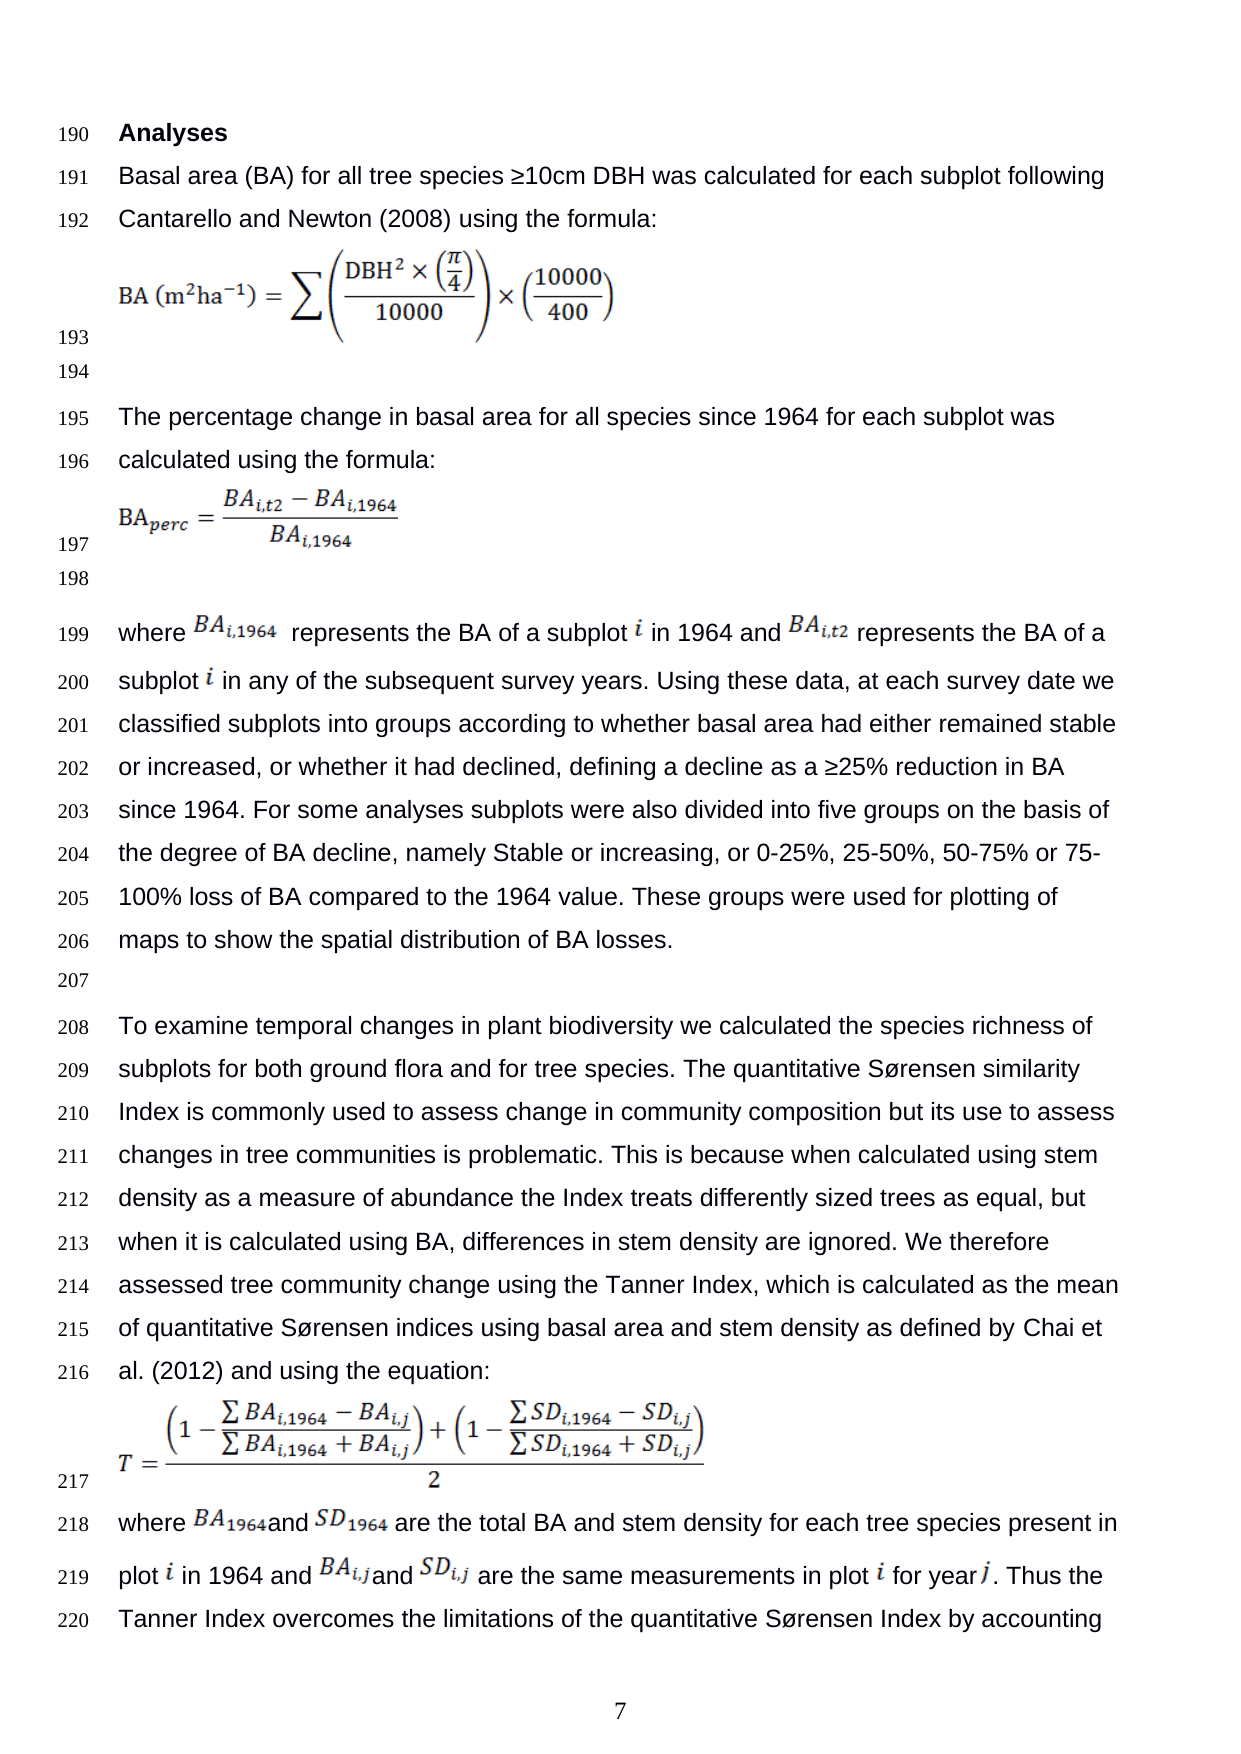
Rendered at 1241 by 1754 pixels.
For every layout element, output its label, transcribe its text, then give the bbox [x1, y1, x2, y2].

text Analyses [118, 118, 1122, 147]
picture [634, 612, 644, 641]
picture [165, 1555, 175, 1585]
picture [420, 1551, 471, 1585]
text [118, 1503, 1122, 1633]
picture [788, 609, 850, 641]
text To examine temporal changes in plant biodiversity we calculated the species richness of subplots for both ground flora and for tree species. The quantitative Sørensen similarity Index is commonly used to assess change in community composition but its use to assess changes in tree communities is problematic. This is because when calculated using stem density as a measure of abundance the Index treats differently sized trees as equal, but when it is calculated using BA, differences in stem density are ignored. We therefore assessed tree community change using the Tanner Index, which is calculated as the mean of quantitative Sørensen indices using basal area and stem density as defined by Chai et al. (2012) and using the equation: [118, 1011, 1122, 1384]
picture [876, 1555, 886, 1585]
picture [319, 1551, 372, 1585]
picture [205, 660, 215, 690]
text Basal area (BA) for all tree species ≥10cm DBH was calculated for each subplot following Cantarello and Newton (2008) using the formula: [118, 161, 1122, 233]
picture [118, 1398, 704, 1489]
text The percentage change in basal area for all species since 1964 for each subplot was calculated using the formula: [118, 402, 1122, 473]
picture [118, 247, 615, 344]
picture [193, 609, 278, 641]
picture [118, 487, 398, 552]
picture [315, 1503, 388, 1532]
picture [193, 1503, 268, 1532]
picture [977, 1555, 992, 1585]
text where represents the BA of a subplot in 1964 and represents the BA of a subplot in any of the subsequent survey years. Using these data, at each survey date we classified subplots into groups according to whether basal area had either remained stable or increased, or whether it had declined, defining a decline as a ≥25% reduction in BA since 1964. For some analyses subplots were also divided into five groups on the basis of the degree of BA decline, namely Stable or increasing, or 0-25%, 25-50%, 50-75% or 75-100% loss of BA compared to the 1964 value. These groups were used for plotting of maps to show the spatial distribution of BA losses. [118, 609, 1122, 953]
